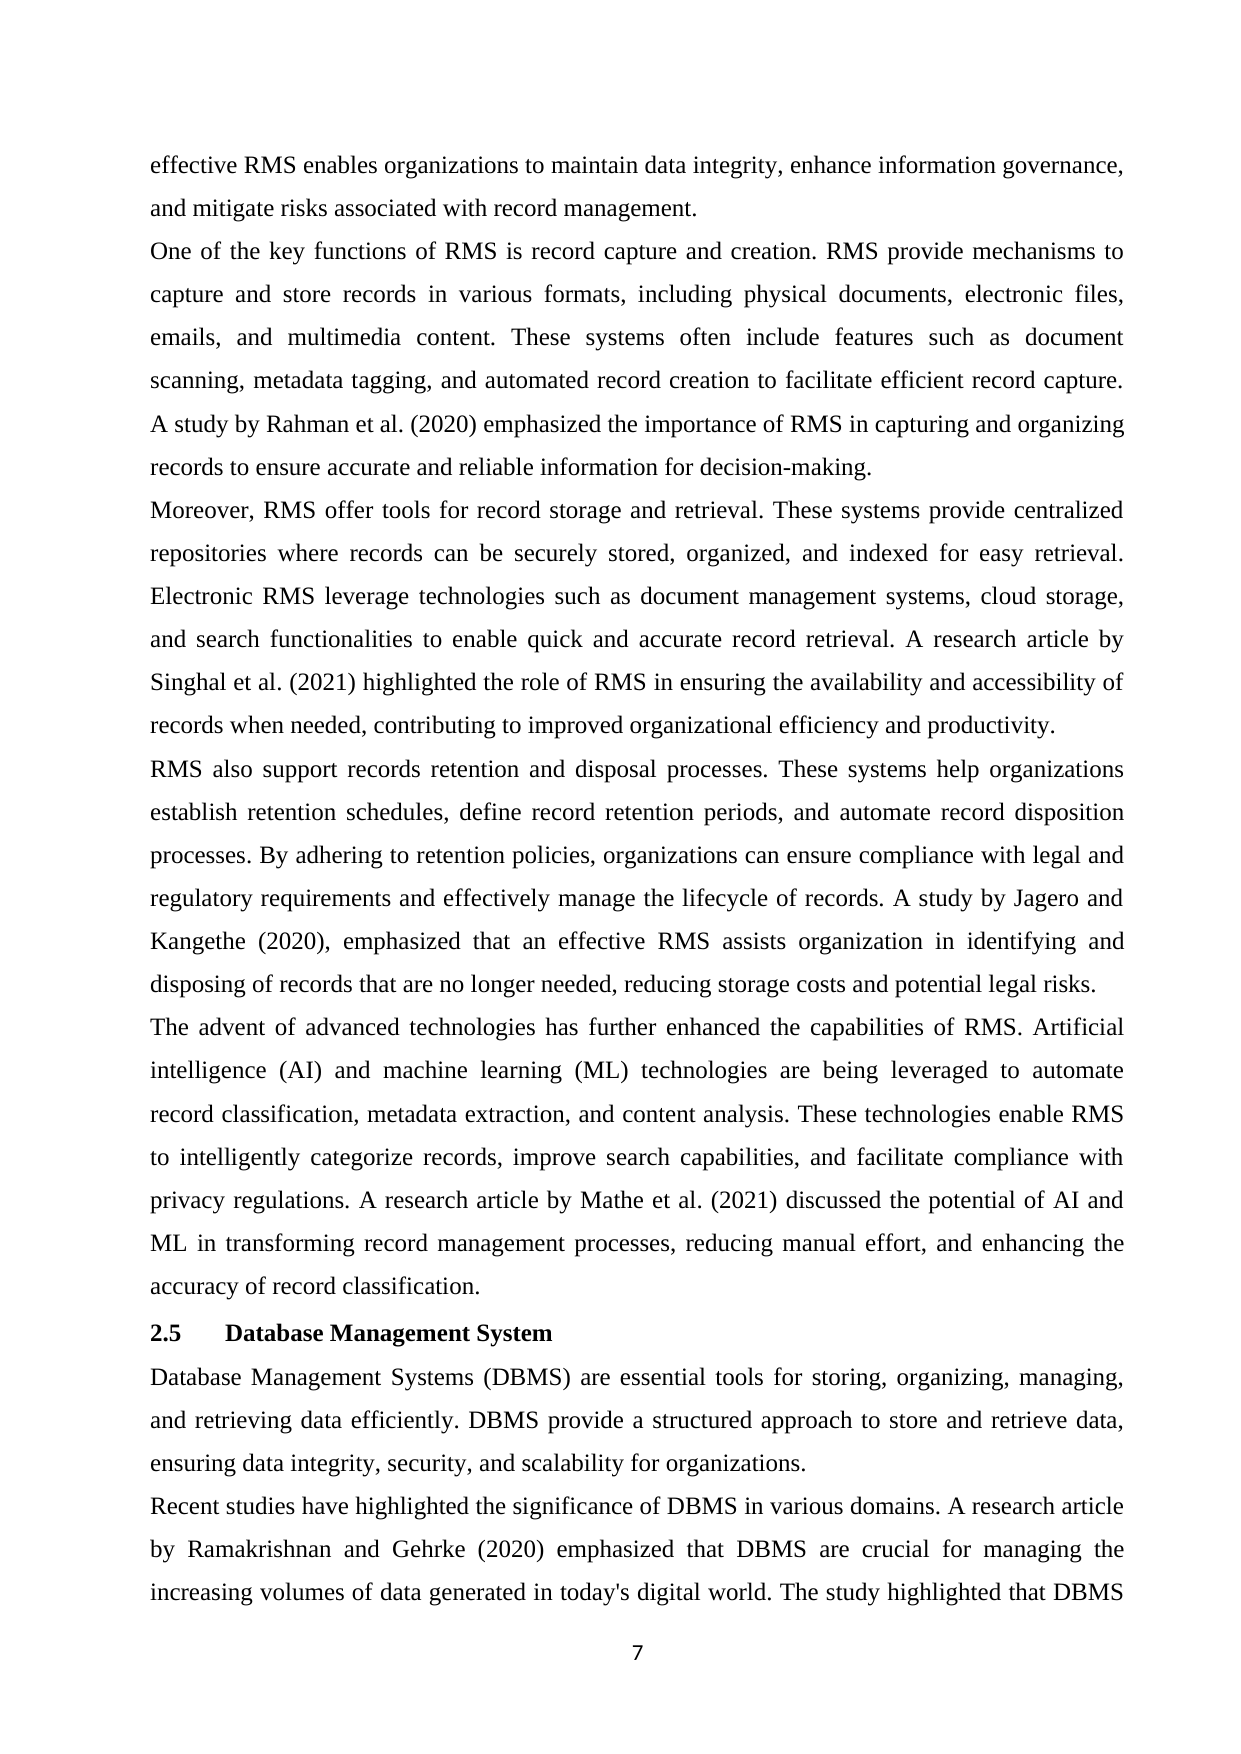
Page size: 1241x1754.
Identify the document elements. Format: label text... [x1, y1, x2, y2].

subtitle 2.5 Database Management System [150, 1318, 1125, 1347]
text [150, 1491, 1125, 1606]
text RMS also support records retention and disposal processes. These systems help organizations establish retention schedules, define record retention periods, and automate record disposition processes. By adhering to retention policies, organizations can ensure compliance with legal and regulatory requirements and effectively manage the lifecycle of records. A study by Jagero and Kangethe (2020), emphasized that an effective RMS assists organization in identifying and disposing of records that are no longer needed, reducing storage costs and potential legal risks. [150, 754, 1125, 998]
text Moreover, RMS offer tools for record storage and retrieval. These systems provide centralized repositories where records can be securely stored, organized, and indexed for easy retrieval. Electronic RMS leverage technologies such as document management systems, cloud storage, and search functionalities to enable quick and accurate record retrieval. A research article by Singhal et al. (2021) highlighted the role of RMS in ensuring the availability and accessibility of records when needed, contributing to improved organizational efficiency and productivity. [150, 495, 1125, 739]
text Database Management Systems (DBMS) are essential tools for storing, organizing, managing, and retrieving data efficiently. DBMS provide a structured approach to store and retrieve data, ensuring data integrity, security, and scalability for organizations. [150, 1362, 1125, 1477]
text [150, 150, 1125, 222]
text The advent of advanced technologies has further enhanced the capabilities of RMS. Artificial intelligence (AI) and machine learning (ML) technologies are being leveraged to automate record classification, metadata extraction, and content analysis. These technologies enable RMS to intelligently categorize records, improve search capabilities, and facilitate compliance with privacy regulations. A research article by Mathe et al. (2021) discussed the potential of AI and ML in transforming record management processes, reducing manual effort, and enhancing the accuracy of record classification. [150, 1012, 1125, 1300]
text One of the key functions of RMS is record capture and creation. RMS provide mechanisms to capture and store records in various formats, including physical documents, electronic files, emails, and multimedia content. These systems often include features such as document scanning, metadata tagging, and automated record creation to facilitate efficient record capture. A study by Rahman et al. (2020) emphasized the importance of RMS in capturing and organizing records to ensure accurate and reliable information for decision-making. [150, 236, 1125, 481]
